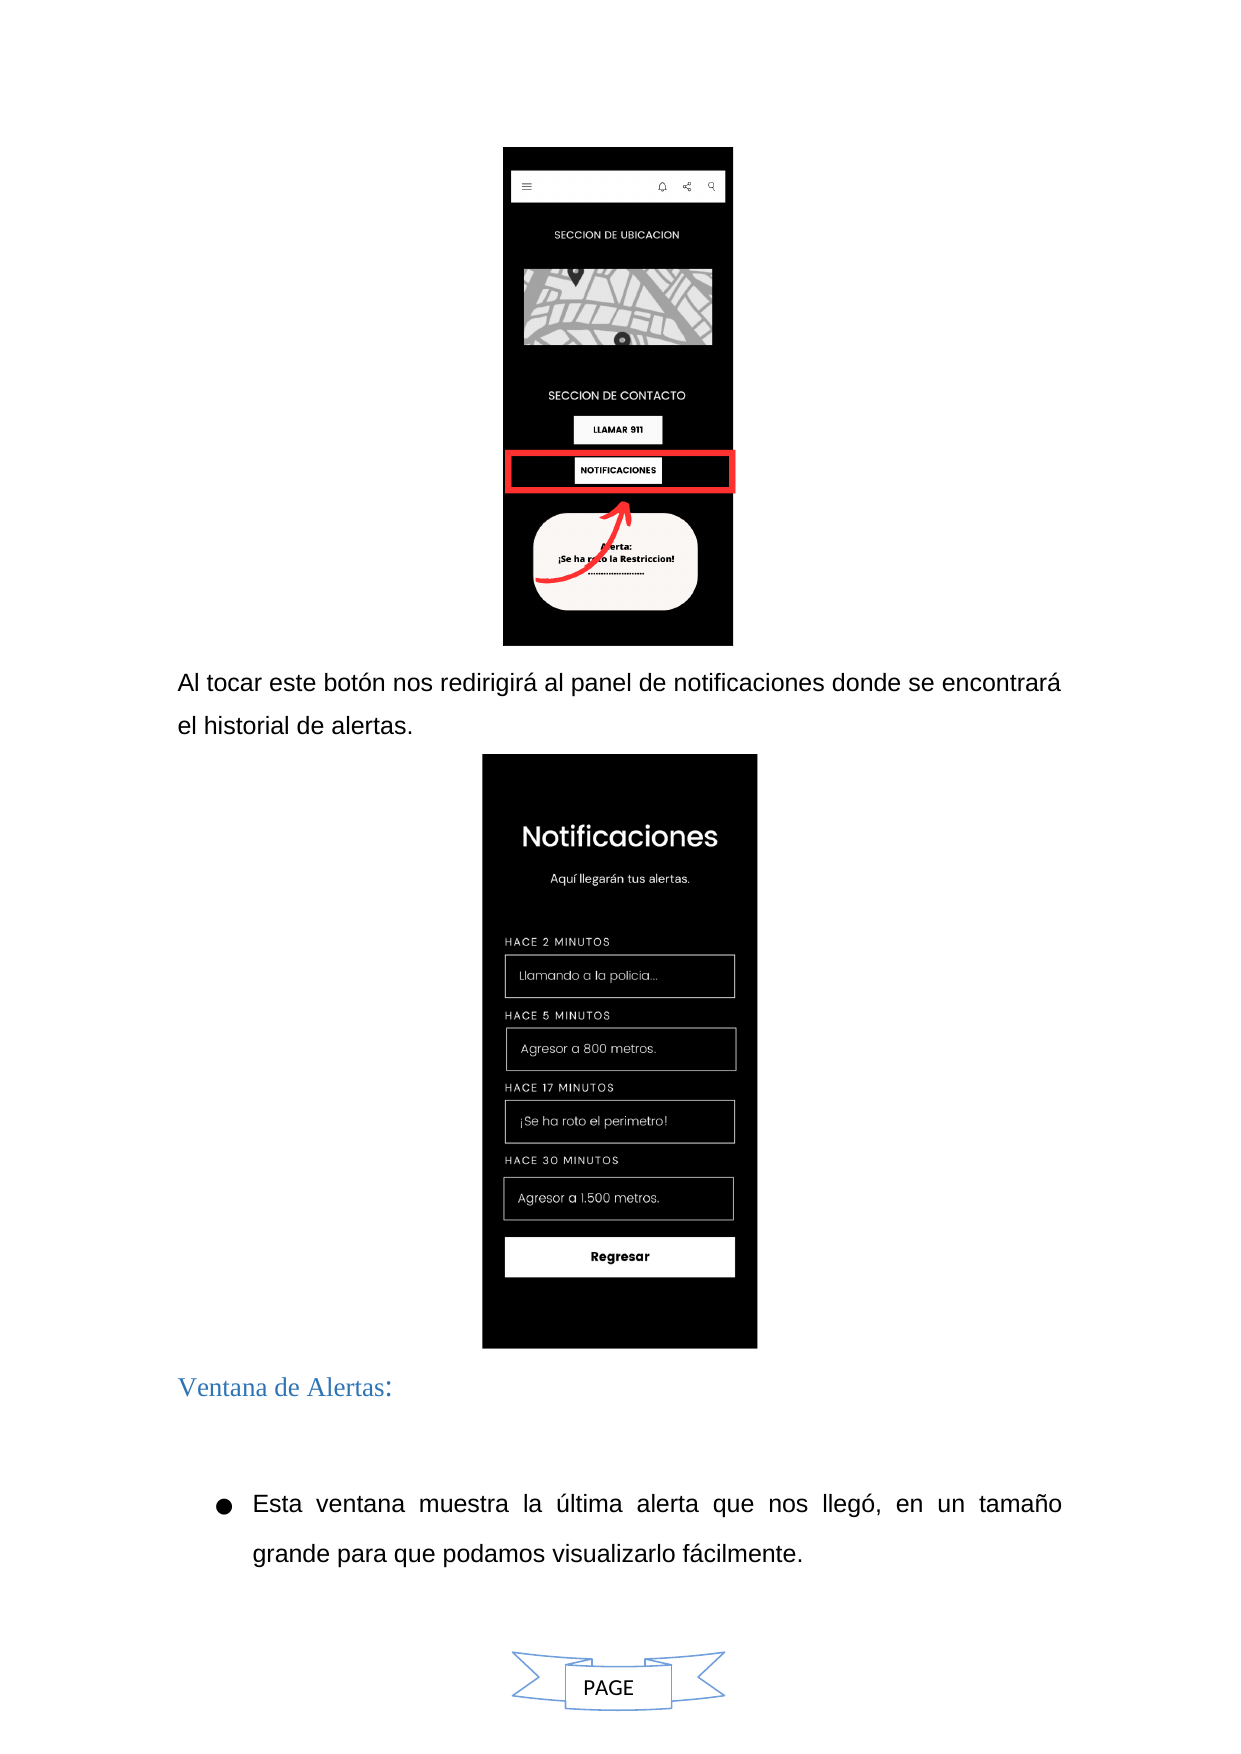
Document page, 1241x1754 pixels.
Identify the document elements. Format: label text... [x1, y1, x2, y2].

picture [177, 147, 1063, 646]
list Esta ventana muestra la última alerta que nos llegó, en un tamaño grande para que podamos visualizarlo fácilmente. [215, 1482, 1063, 1568]
picture [482, 754, 758, 1349]
subtitle Al tocar este botón nos redirigirá al panel de notificaciones donde se encontrará el historial de alertas. [177, 668, 1063, 740]
subtitle Ventana de Alertas: [177, 1368, 1063, 1405]
